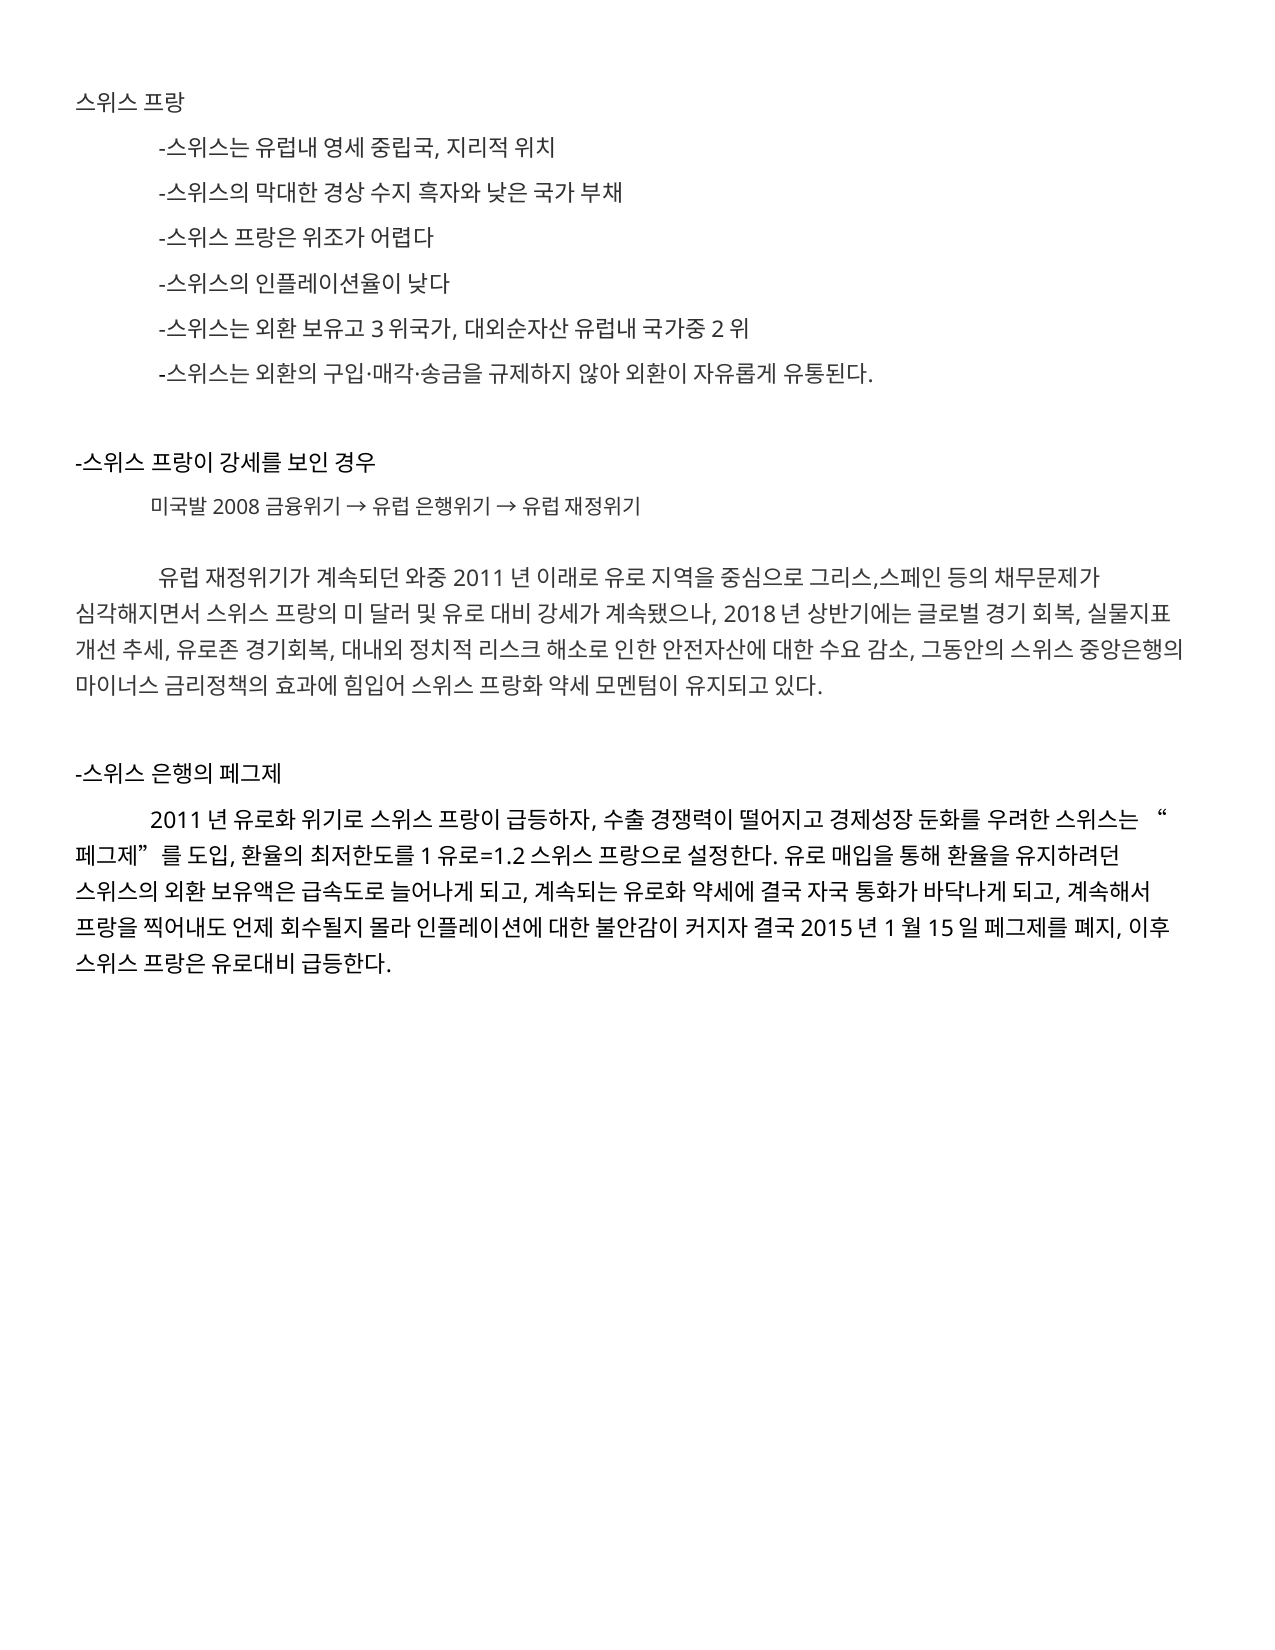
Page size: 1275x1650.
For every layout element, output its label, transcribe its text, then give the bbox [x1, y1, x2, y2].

text 2011년 유로화 위기로 스위스 프랑이 급등하자, 수출 경쟁력이 떨어지고 경제성장 둔화를 우려한 스위스는 “페그제”를 도입, 환율의 최저한도를1유로=1.2스위스 프랑으로 설정한다. 유로 매입을 통해 환율을 유지하려던 스위스의 외환 보유액은 급속도로 늘어나게 되고, 계속되는 유로화 약세에 결국 자국 통화가 바닥나게 되고, 계속해서 프랑을 찍어내도 언제 회수될지 몰라 인플레이션에 대한 불안감이 커지자 결국2015년 1월 15일 페그제를 폐지, 이후 스위스 프랑은 유로대비 급등한다. [75, 802, 1200, 979]
text -스위스 프랑이 강세를 보인 경우 [75, 444, 1200, 478]
text -스위스의 막대한 경상 수지 흑자와 낮은 국가 부채 [75, 175, 1200, 208]
text -스위스는 유럽내 영세 중립국, 지리적 위치 [75, 129, 1200, 163]
text 미국발 2008 금융위기 → 유럽 은행위기 → 유럽 재정위기 [75, 490, 1200, 549]
text -스위스의 인플레이션율이 낮다 [75, 266, 1200, 299]
text 유럽 재정위기가 계속되던 와중 2011년 이래로 유로 지역을 중심으로 그리스,스페인 등의 채무문제가 심각해지면서 스위스 프랑의 미 달러 및 유로 대비 강세가 계속됐으나, 2018년 상반기에는 글로벌 경기 회복, 실물지표 개선 추세, 유로존 경기회복, 대내외 정치적 리스크 해소로 인한 안전자산에 대한 수요 감소, 그동안의 스위스 중앙은행의 마이너스 금리정책의 효과에 힘입어 스위스 프랑화 약세 모멘텀이 유지되고 있다. [75, 560, 1200, 701]
text -스위스 은행의 페그제 [75, 756, 1200, 790]
text -스위스는 외환의 구입·매각·송금을 규제하지 않아 외환이 자유롭게 유통된다. [75, 356, 1200, 389]
text 스위스 프랑 [75, 84, 1200, 118]
text -스위스는 외환 보유고 3위국가, 대외순자산 유럽내 국가중 2위 [75, 311, 1200, 344]
text -스위스 프랑은 위조가 어렵다 [75, 220, 1200, 253]
